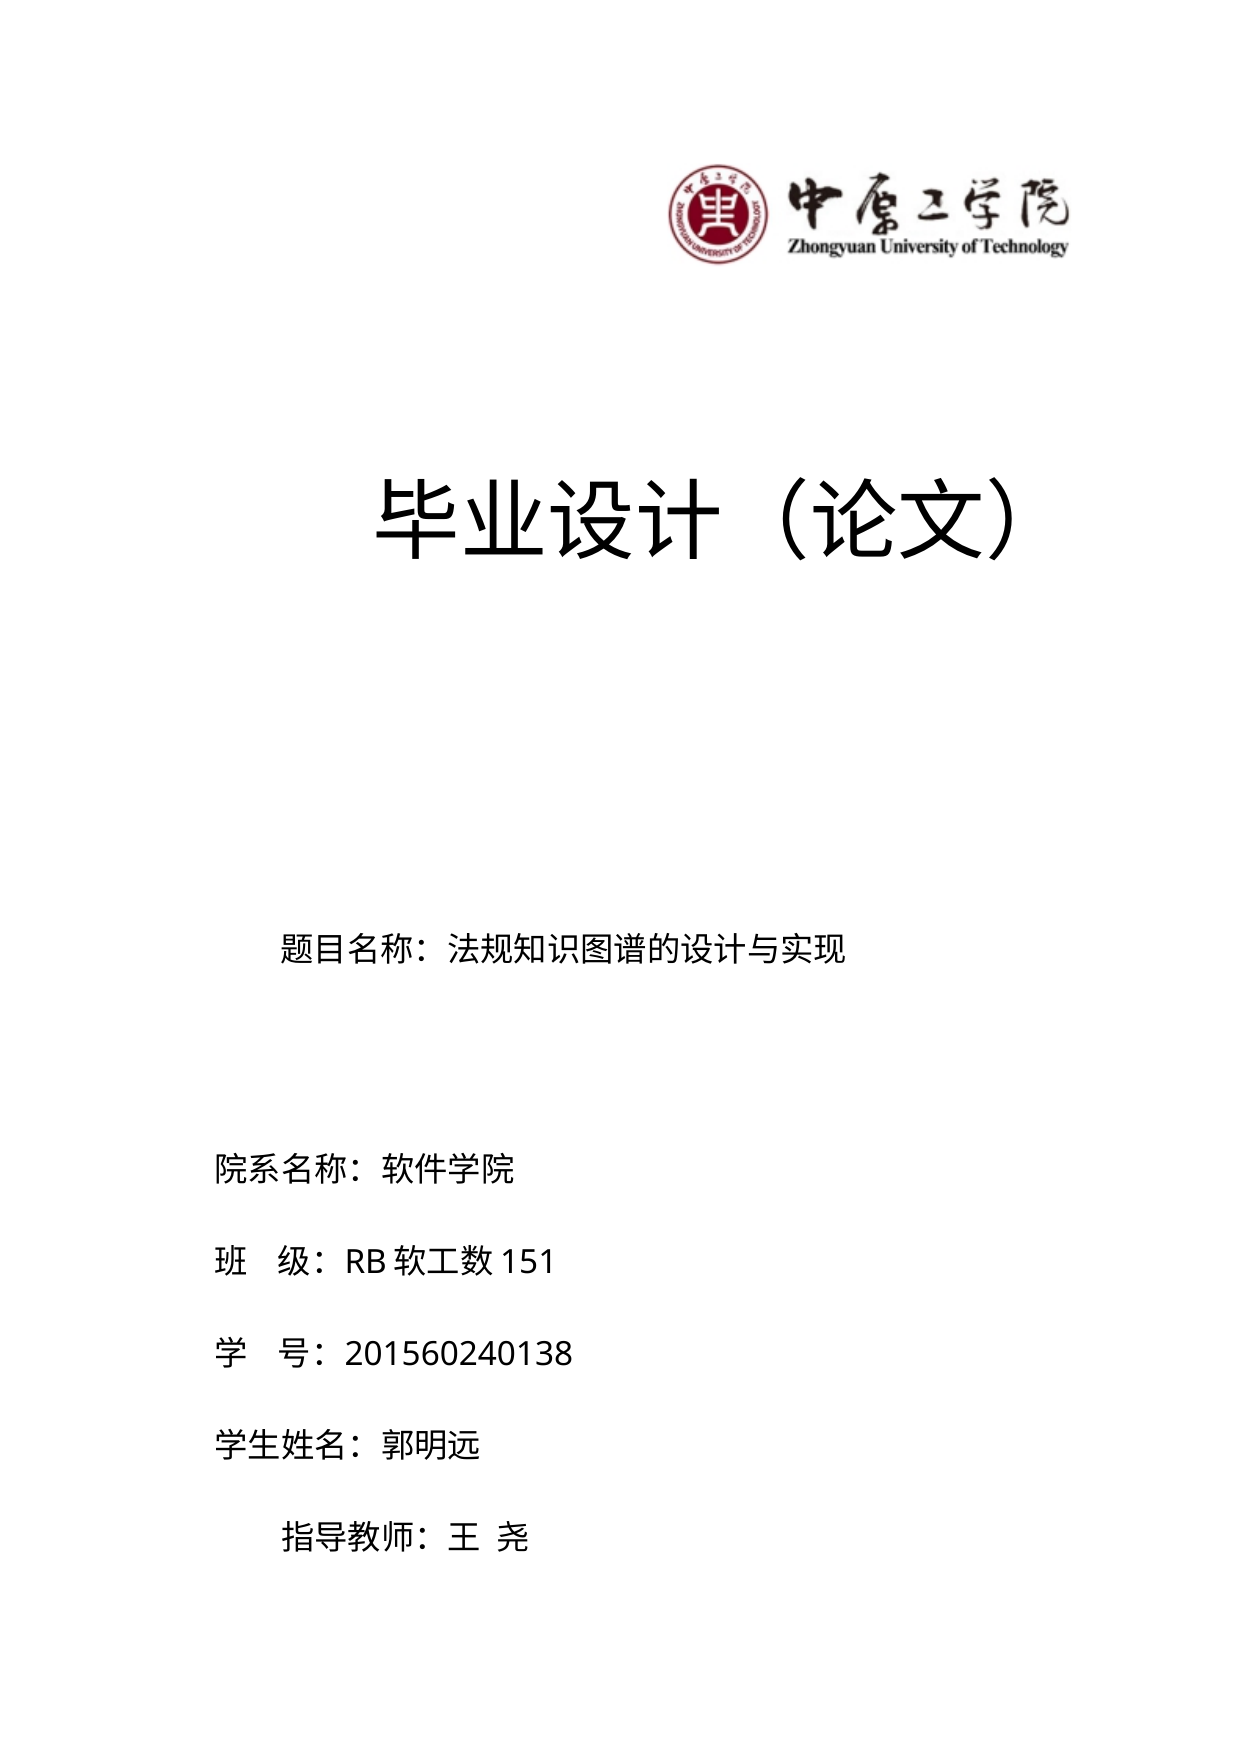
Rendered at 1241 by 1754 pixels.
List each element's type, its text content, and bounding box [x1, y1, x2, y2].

text 学 号：201560240138 [148, 1317, 1121, 1385]
text 毕业设计（论文） [148, 443, 1122, 613]
text 班 级：RB软工数151 [148, 1225, 1121, 1293]
text 指导教师：王 尧 [148, 1501, 1121, 1569]
text 题目名称：法规知识图谱的设计与实现 [280, 913, 1074, 981]
text 院系名称：软件学院 [148, 1133, 1121, 1201]
picture [666, 163, 1072, 267]
text 学生姓名：郭明远 [148, 1409, 1121, 1477]
